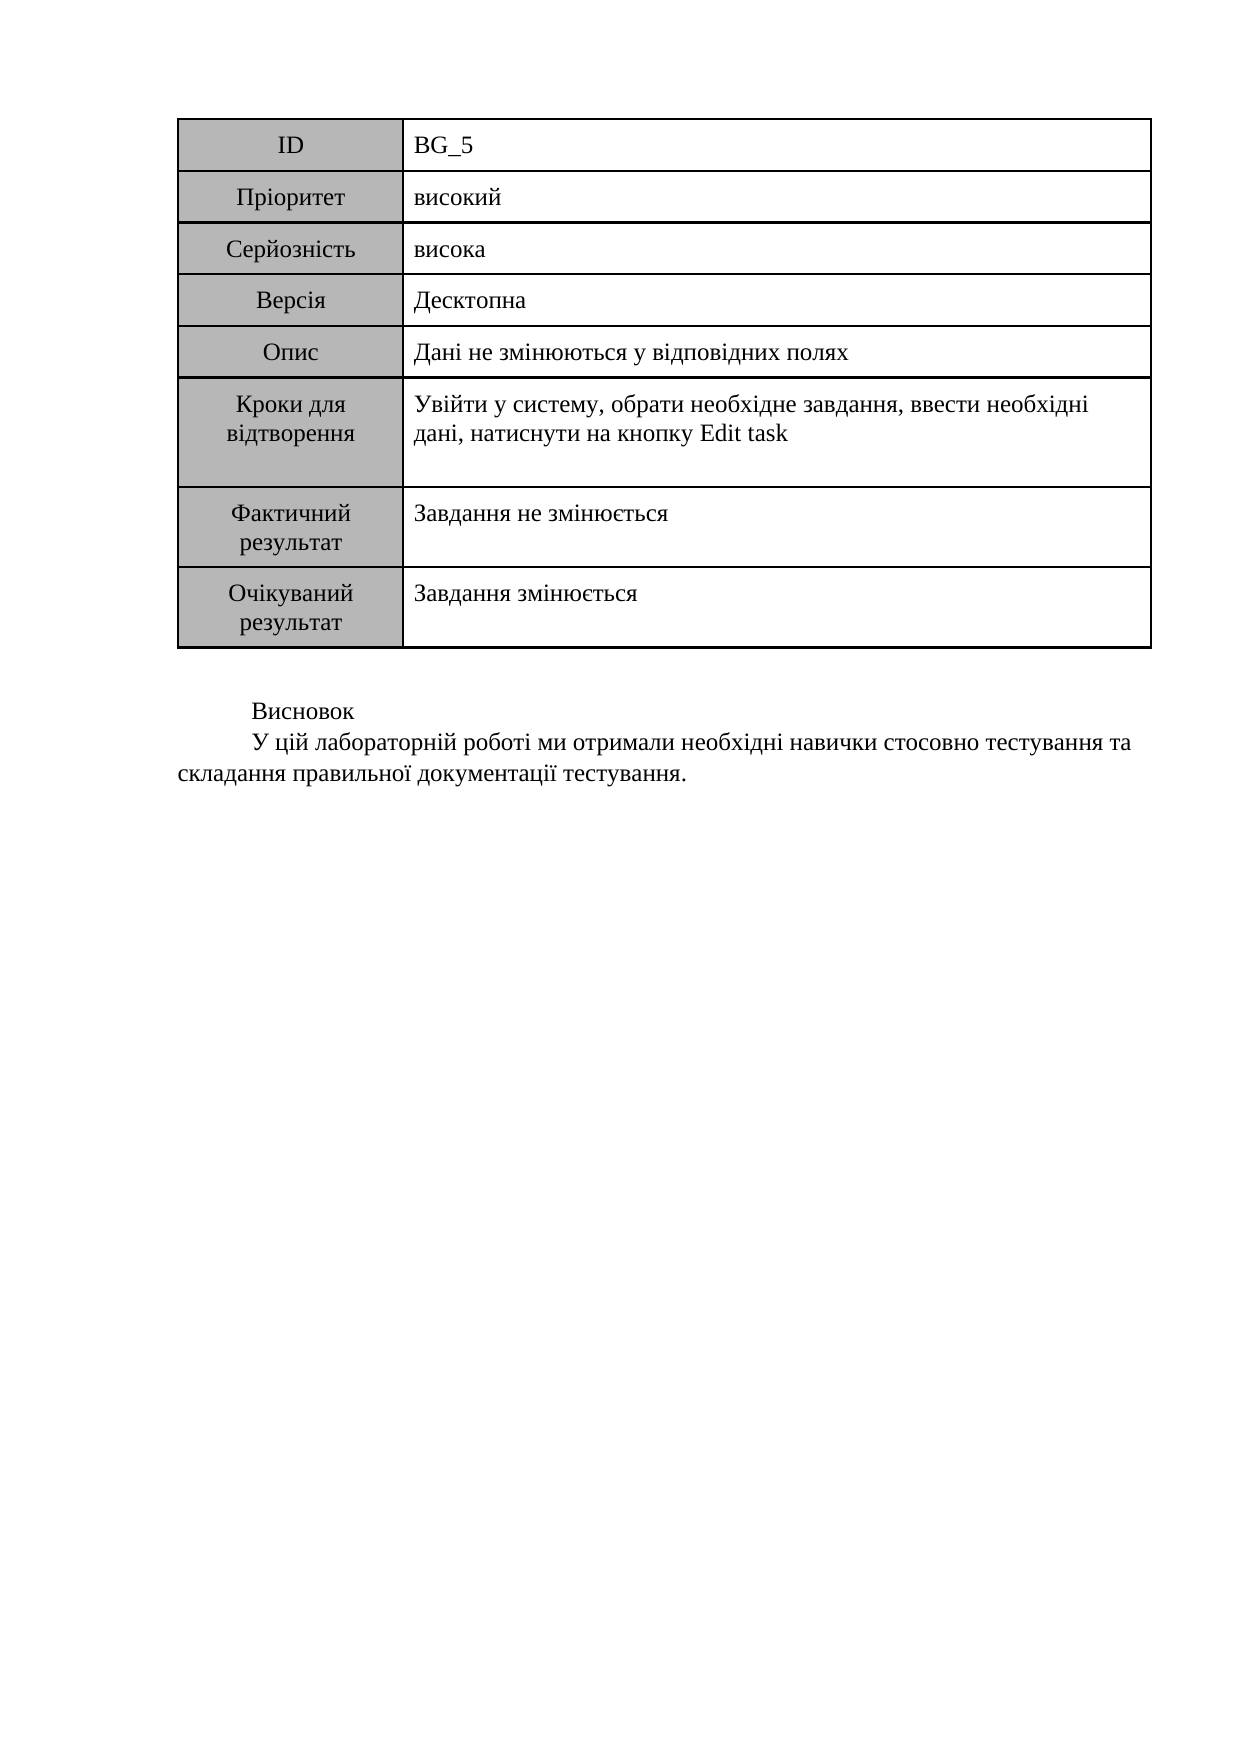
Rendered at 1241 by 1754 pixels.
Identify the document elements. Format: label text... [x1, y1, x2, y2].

table_cell Увійти у систему, обрати необхідне завдання, ввести необхідні дані, натиснути на кнопку Edit task [404, 379, 1150, 486]
text Висновок У цій лабораторній роботі ми отримали необхідні навички стосовно тестування та складання правильної документації тестування. [177, 696, 1152, 787]
table_cell Очікуваний результат [179, 568, 402, 646]
table_cell Версія [179, 275, 402, 325]
table_cell Серйозність [179, 224, 402, 273]
table_header ID [179, 120, 402, 170]
table_cell Фактичний результат [179, 488, 402, 566]
table_cell висока [404, 224, 1150, 273]
table_cell Завдання змінюється [404, 568, 1150, 646]
table_cell Дані не змінюються у відповідних полях [404, 327, 1150, 376]
table_cell Пріоритет [179, 172, 402, 221]
table_cell Завдання не змінюється [404, 488, 1150, 566]
table_cell Кроки для відтворення [179, 379, 402, 486]
table_header BG_5 [404, 120, 1150, 170]
table_cell високий [404, 172, 1150, 221]
table_cell Опис [179, 327, 402, 376]
table_cell Десктопна [404, 275, 1150, 325]
